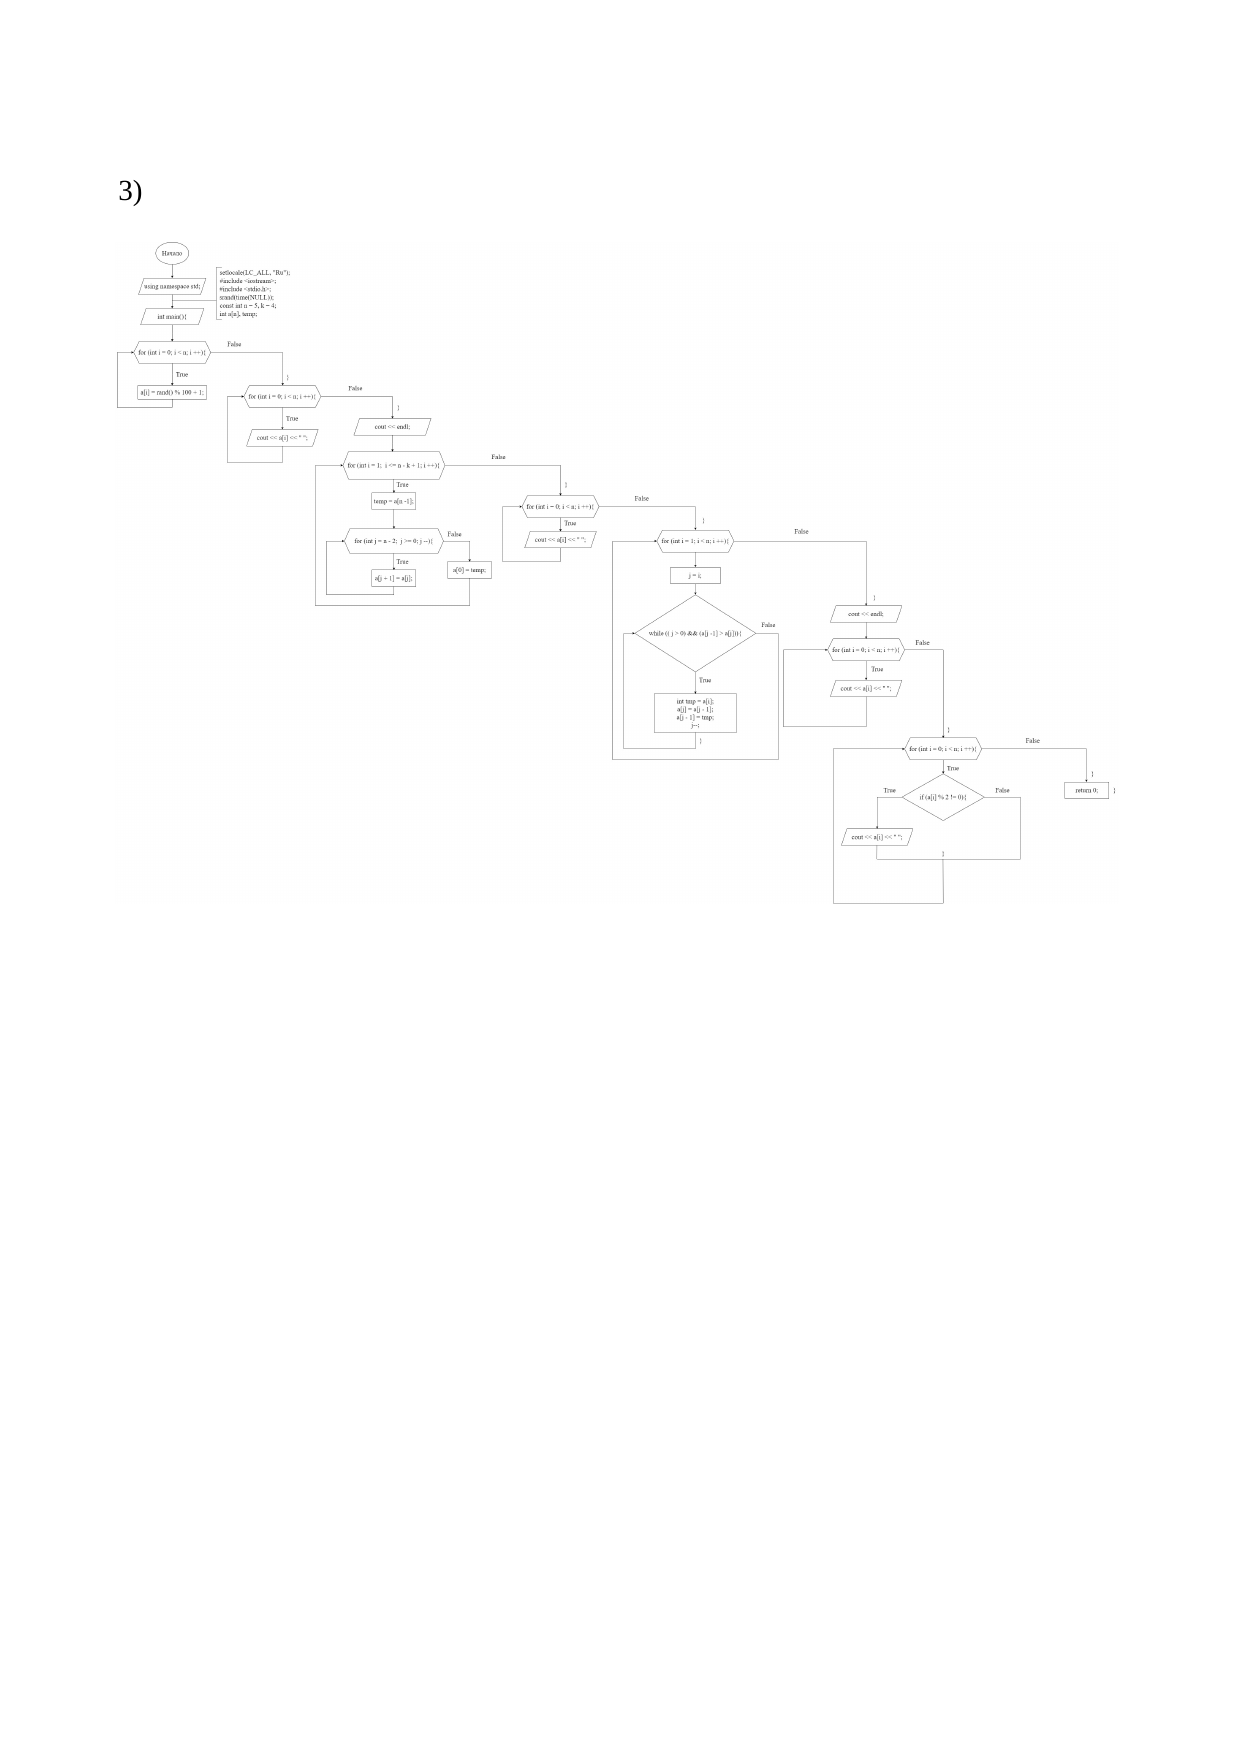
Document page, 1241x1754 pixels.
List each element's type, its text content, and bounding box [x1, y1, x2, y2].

text 3) [118, 147, 1122, 206]
picture [115, 242, 1120, 904]
